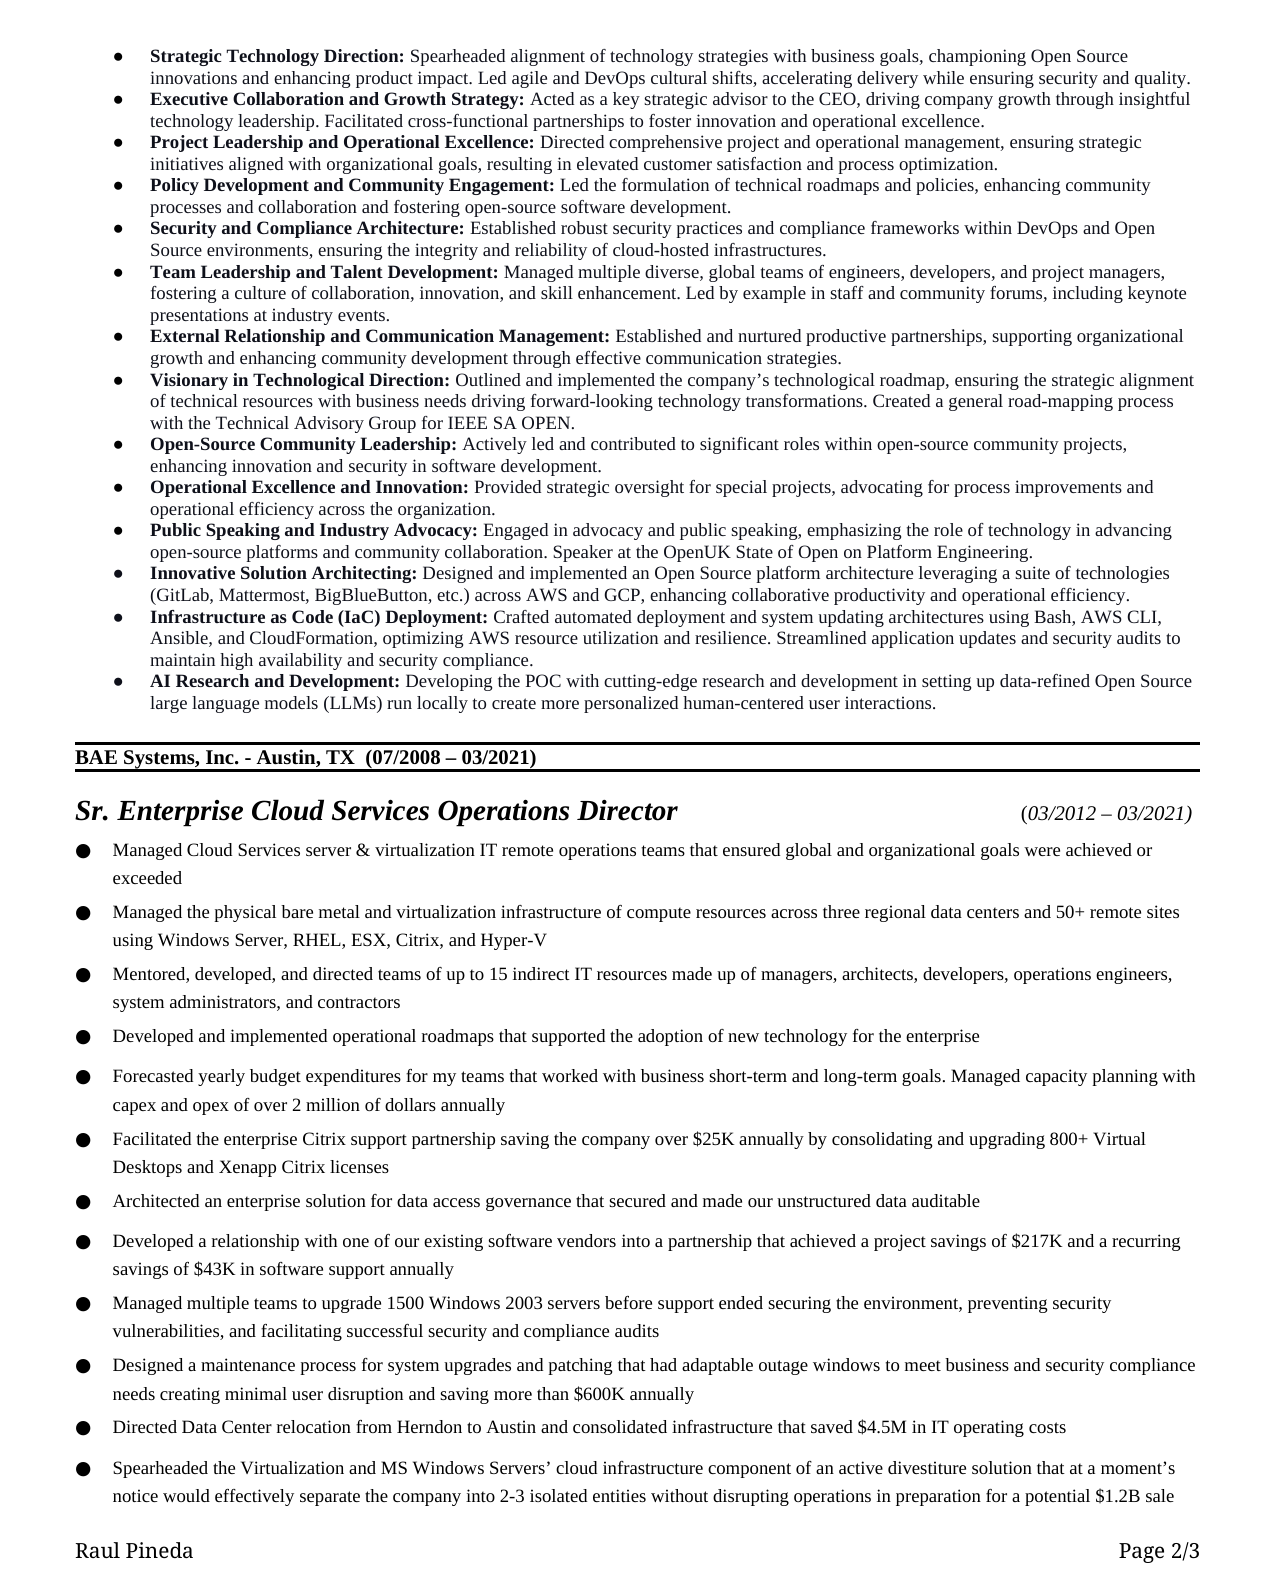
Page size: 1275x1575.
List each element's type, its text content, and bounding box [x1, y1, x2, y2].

list Project Leadership and Operational Excellence: Directed comprehensive project and operational management, ensuring strategic initiatives aligned with organizational goals, resulting in elevated customer satisfaction and process optimization. [112, 131, 1200, 174]
list Architected an enterprise solution for data access governance that secured and made our unstructured data auditable [75, 1179, 1200, 1218]
text Sr. Enterprise Cloud Services Operations Director (03/2012 – 03/2021) [75, 793, 1200, 826]
list Managed multiple teams to upgrade 1500 Windows 2003 servers before support ended securing the environment, preventing security vulnerabilities, and facilitating successful security and compliance audits [75, 1282, 1200, 1342]
list Forecasted yearly budget expenditures for my teams that worked with business short-term and long-term goals. Managed capacity planning with capex and opex of over 2 million of dollars annually [75, 1055, 1200, 1115]
list Spearheaded the Virtualization and MS Windows Servers’ cloud infrastructure component of an active divestiture solution that at a moment’s notice would effectively separate the company into 2-3 isolated entities without disrupting operations in preparation for a potential $1.2B sale [75, 1447, 1200, 1507]
list Security and Compliance Architecture: Established robust security practices and compliance frameworks within DevOps and Open Source environments, ensuring the integrity and reliability of cloud-hosted infrastructures. [112, 217, 1200, 261]
list Managed Cloud Services server & virtualization IT remote operations teams that ensured global and organizational goals were achieved or exceeded [75, 828, 1200, 888]
list Innovative Solution Architecting: Designed and implemented an Open Source platform architecture leveraging a suite of technologies (GitLab, Mattermost, BigBlueButton, etc.) across AWS and GCP, enhancing collaborative productivity and operational efficiency. [112, 562, 1200, 606]
list Managed the physical bare metal and virtualization infrastructure of compute resources across three regional data centers and 50+ remote sites using Windows Server, RHEL, ESX, Citrix, and Hyper-V [75, 890, 1200, 950]
subtitle BAE Systems, Inc. - Austin, TX (07/2008 – 03/2021) [75, 745, 1200, 769]
list Facilitated the enterprise Citrix support partnership saving the company over $25K annually by consolidating and upgrading 800+ Virtual Desktops and Xenapp Citrix licenses [75, 1117, 1200, 1177]
list Operational Excellence and Innovation: Provided strategic oversight for special projects, advocating for process improvements and operational efficiency across the organization. [112, 476, 1200, 519]
list Strategic Technology Direction: Spearheaded alignment of technology strategies with business goals, championing Open Source innovations and enhancing product impact. Led agile and DevOps cultural shifts, accelerating delivery while ensuring security and quality. [112, 45, 1200, 88]
list Visionary in Technological Direction: Outlined and implemented the company’s technological roadmap, ensuring the strategic alignment of technical resources with business needs driving forward-looking technology transformations. Created a general road-mapping process with the Technical Advisory Group for IEEE SA OPEN. [112, 368, 1200, 433]
list AI Research and Development: Developing the POC with cutting-edge research and development in setting up data-refined Open Source large language models (LLMs) run locally to create more personalized human-centered user interactions. [112, 670, 1200, 713]
list Mentored, developed, and directed teams of up to 15 indirect IT resources made up of managers, architects, developers, operations engineers, system administrators, and contractors [75, 952, 1200, 1012]
list Open-Source Community Leadership: Actively led and contributed to significant roles within open-source community projects, enhancing innovation and security in software development. [112, 433, 1200, 476]
list Policy Development and Community Engagement: Led the formulation of technical roadmaps and policies, enhancing community processes and collaboration and fostering open-source software development. [112, 174, 1200, 217]
list Directed Data Center relocation from Herndon to Austin and consolidated infrastructure that saved $4.5M in IT operating costs [75, 1406, 1200, 1444]
list Designed a maintenance process for system upgrades and patching that had adaptable outage windows to meet business and security compliance needs creating minimal user disruption and saving more than $600K annually [75, 1344, 1200, 1404]
list Developed and implemented operational roadmaps that supported the adoption of new technology for the enterprise [75, 1014, 1200, 1053]
list Executive Collaboration and Growth Strategy: Acted as a key strategic advisor to the CEO, driving company growth through insightful technology leadership. Facilitated cross-functional partnerships to foster innovation and operational excellence. [112, 88, 1200, 131]
list Developed a relationship with one of our existing software vendors into a partnership that achieved a project savings of $217K and a recurring savings of $43K in software support annually [75, 1220, 1200, 1280]
list Infrastructure as Code (IaC) Deployment: Crafted automated deployment and system updating architectures using Bash, AWS CLI, Ansible, and CloudFormation, optimizing AWS resource utilization and resilience. Streamlined application updates and security audits to maintain high availability and security compliance. [112, 606, 1200, 670]
list External Relationship and Communication Management: Established and nurtured productive partnerships, supporting organizational growth and enhancing community development through effective communication strategies. [112, 325, 1200, 368]
list Public Speaking and Industry Advocacy: Engaged in advocacy and public speaking, emphasizing the role of technology in advancing open-source platforms and community collaboration. Speaker at the OpenUK State of Open on Platform Engineering. [112, 519, 1200, 562]
list Team Leadership and Talent Development: Managed multiple diverse, global teams of engineers, developers, and project managers, fostering a culture of collaboration, innovation, and skill enhancement. Led by example in staff and community forums, including keynote presentations at industry events. [112, 261, 1200, 325]
